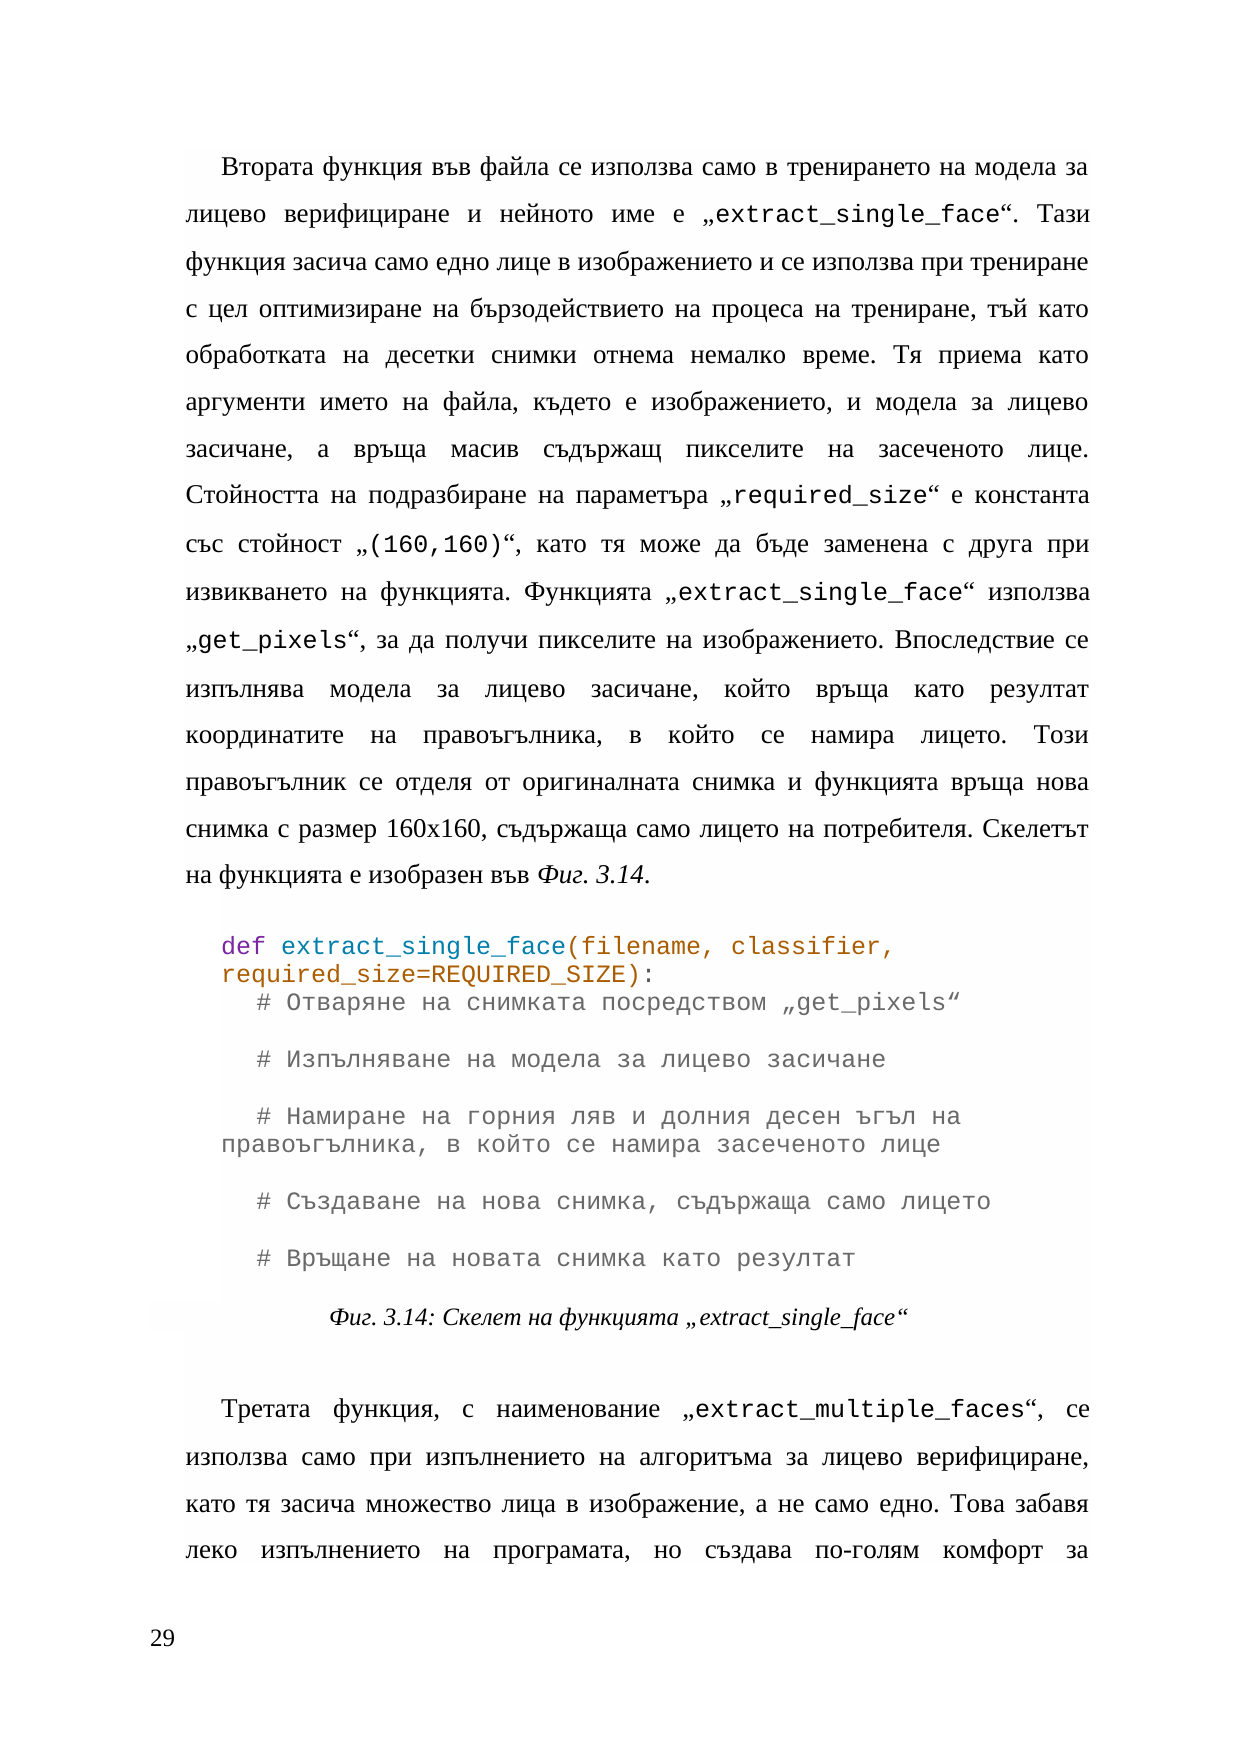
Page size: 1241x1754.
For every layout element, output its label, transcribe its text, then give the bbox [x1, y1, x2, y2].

text Фиг. 3.14: Скелет на функцията „extract_single_face“ [150, 1302, 1090, 1331]
text # Връщане на новата снимка като резултат [221, 1245, 1090, 1274]
text Втората функция във файла се използва само в тренирането на модела за лицево верифициране и нейното име е „extract_single_face“. Тази функция засича само едно лице в изображението и се използва при трениране с цел оптимизиране на бързодействието на процеса на трениране, тъй като обработката на десетки снимки отнема немалко време. Тя приема като аргументи името на файла, където е изображението, и модела за лицево засичане, а връща масив съдържащ пикселите на засеченото лице. Стойността на подразбиране на параметъра „required_size“ е константа със стойност „(160,160)“, като тя може да бъде заменена с друга при извикването на функцията. Функцията „extract_single_face“ използва „get_pixels“, за да получи пикселите на изображението. Впоследствие се изпълнява модела за лицево засичане, който връща като резултат координатите на правоъгълника, в който се намира лицето. Този правоъгълник се отделя от оригиналната снимка и функцията връща нова снимка с размер 160х160, съдържаща само лицето на потребителя. Скелетът на функцията е изобразен във Фиг. 3.14. [185, 150, 1090, 889]
text def extract_single_face(filename, classifier, required_size=REQUIRED_SIZE): # Отваряне на снимката посредством „get_pixels“ # Изпълняване на модела за лицево засичане # Намиране на горния ляв и долния десен ъгъл на правоъгълника, в който се намира засеченото лице # Създаване на нова снимка, съдържаща само лицето [221, 905, 1090, 1245]
